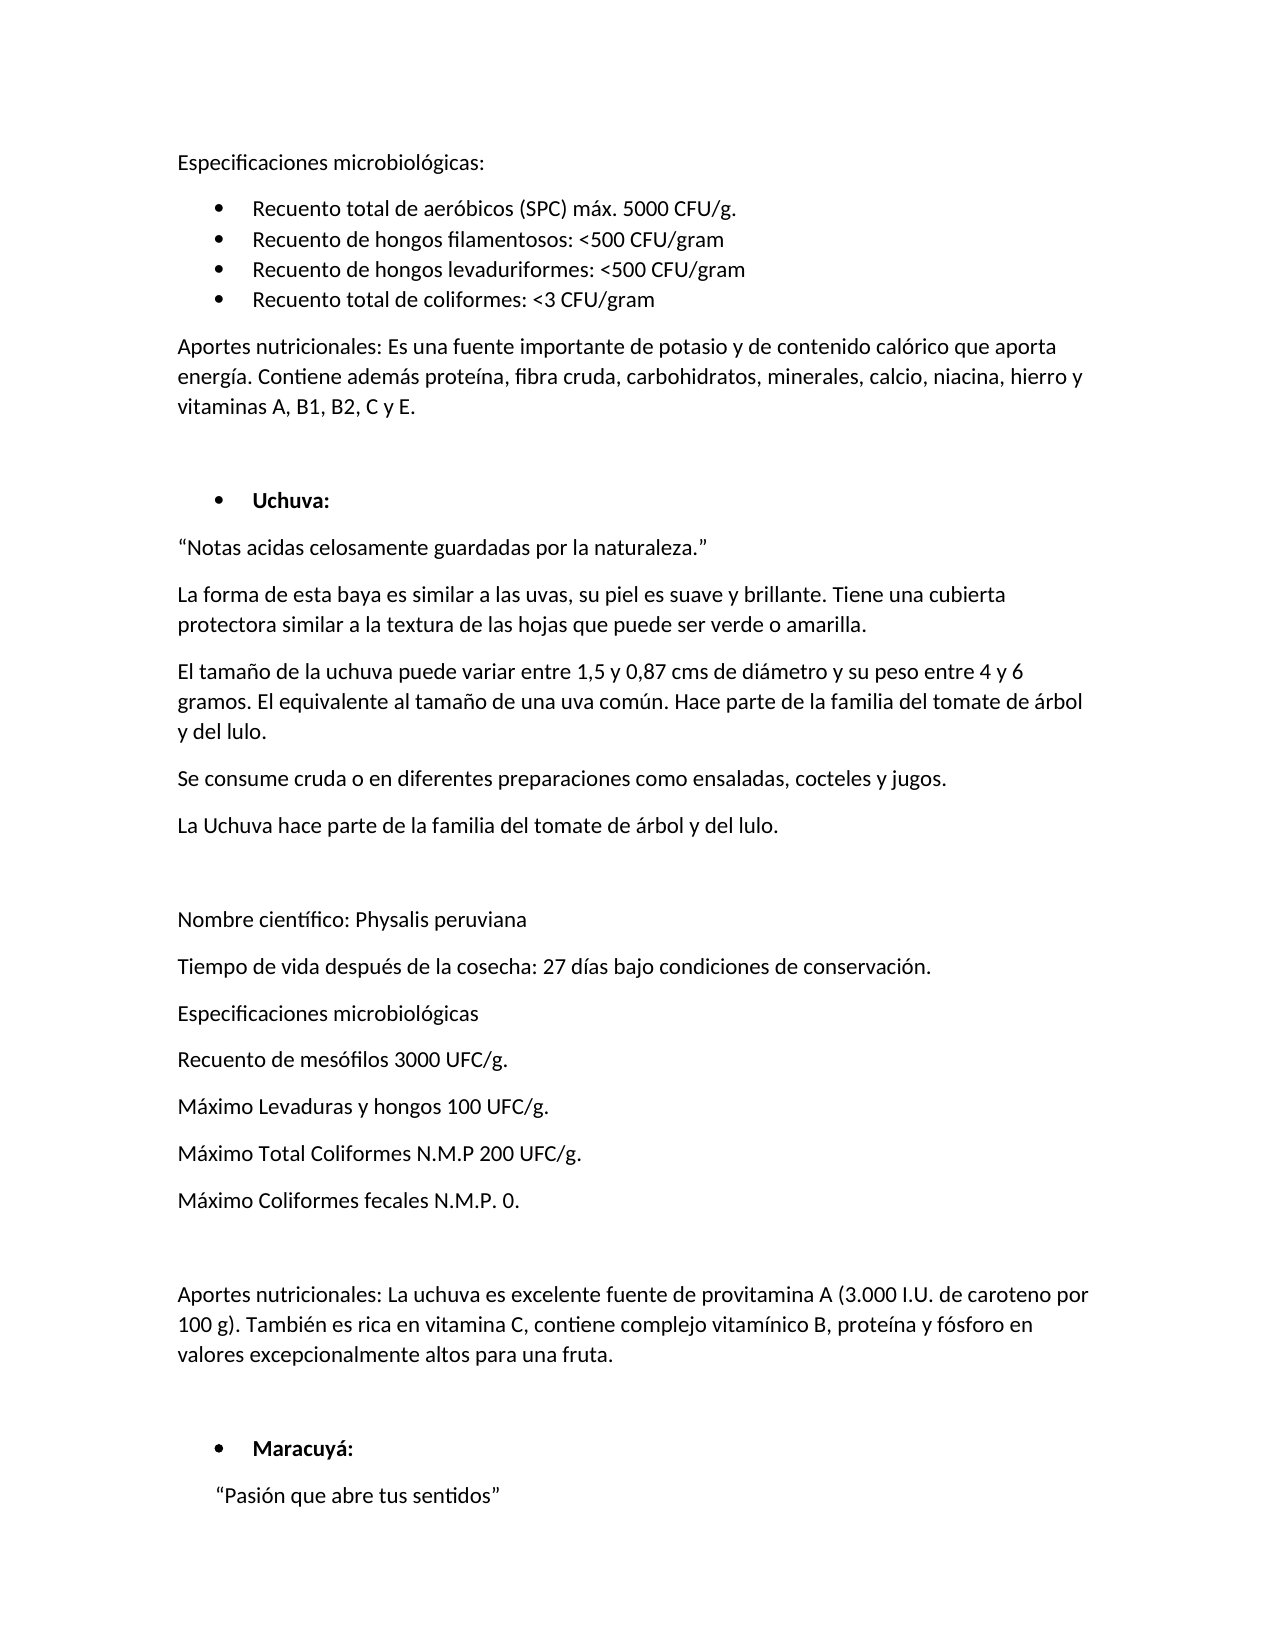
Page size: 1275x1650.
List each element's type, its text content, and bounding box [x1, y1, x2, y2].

list Uchuva: [215, 486, 1098, 514]
text Tiempo de vida después de la cosecha: 27 días bajo condiciones de conservación. [177, 952, 1098, 980]
list Recuento de hongos levaduriformes: <500 CFU/gram [215, 255, 1098, 283]
text Especificaciones microbiológicas [177, 999, 1098, 1027]
text Máximo Coliformes fecales N.M.P. 0. [177, 1186, 1098, 1214]
text “Pasión que abre tus sentidos” [215, 1481, 1098, 1509]
text Aportes nutricionales: Es una fuente importante de potasio y de contenido calórico que aporta energía. Contiene además proteína, fibra cruda, carbohidratos, minerales, calcio, niacina, hierro y vitaminas A, B1, B2, C y E. [177, 332, 1098, 420]
text Recuento de mesófilos 3000 UFC/g. [177, 1046, 1098, 1073]
list Recuento total de aeróbicos (SPC) máx. 5000 CFU/g. [215, 194, 1098, 222]
text “Notas acidas celosamente guardadas por la naturaleza.” [177, 533, 1098, 561]
text La forma de esta baya es similar a las uvas, su piel es suave y brillante. Tiene una cubierta protectora similar a la textura de las hojas que puede ser verde o amarilla. [177, 580, 1098, 638]
text Aportes nutricionales: La uchuva es excelente fuente de provitamina A (3.000 I.U. de caroteno por 100 g). También es rica en vitamina C, contiene complejo vitamínico B, proteína y fósforo en valores excepcionalmente altos para una fruta. [177, 1280, 1098, 1368]
list Recuento total de coliformes: <3 CFU/gram [215, 285, 1098, 313]
text Se consume cruda o en diferentes preparaciones como ensaladas, cocteles y jugos. [177, 764, 1098, 792]
text Nombre científico: Physalis peruviana [177, 905, 1098, 933]
text Máximo Total Coliformes N.M.P 200 UFC/g. [177, 1139, 1098, 1167]
text El tamaño de la uchuva puede variar entre 1,5 y 0,87 cms de diámetro y su peso entre 4 y 6 gramos. El equivalente al tamaño de una uva común. Hace parte de la familia del tomate de árbol y del lulo. [177, 657, 1098, 745]
text La Uchuva hace parte de la familia del tomate de árbol y del lulo. [177, 811, 1098, 839]
list Recuento de hongos filamentosos: <500 CFU/gram [215, 225, 1098, 253]
list Maracuyá: [215, 1434, 1098, 1462]
text Máximo Levaduras y hongos 100 UFC/g. [177, 1092, 1098, 1120]
text Especificaciones microbiológicas: [177, 148, 1098, 176]
